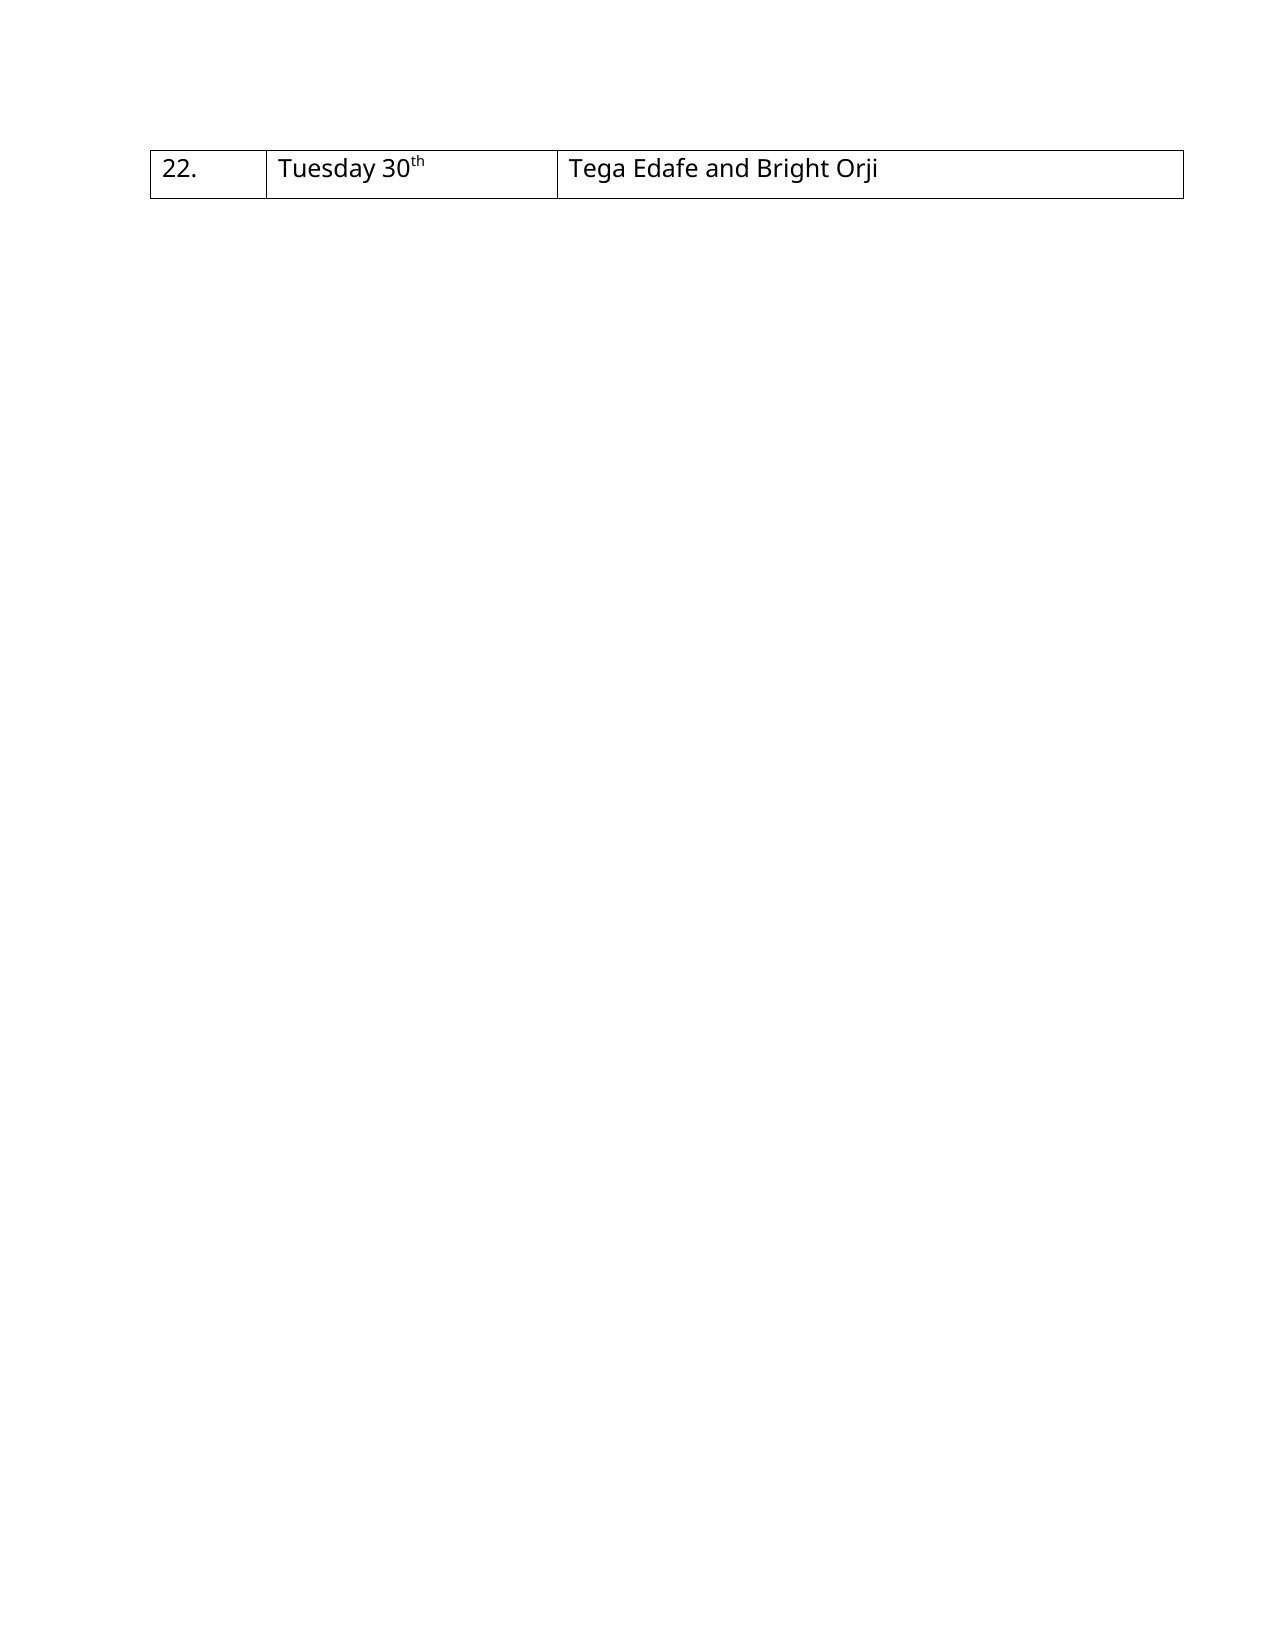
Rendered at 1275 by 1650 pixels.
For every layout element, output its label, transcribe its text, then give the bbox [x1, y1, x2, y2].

table_cell Tega Edafe and Bright Orji [558, 151, 1183, 198]
table_cell Tuesday 30th [267, 151, 557, 198]
table_cell 22. [151, 151, 266, 198]
